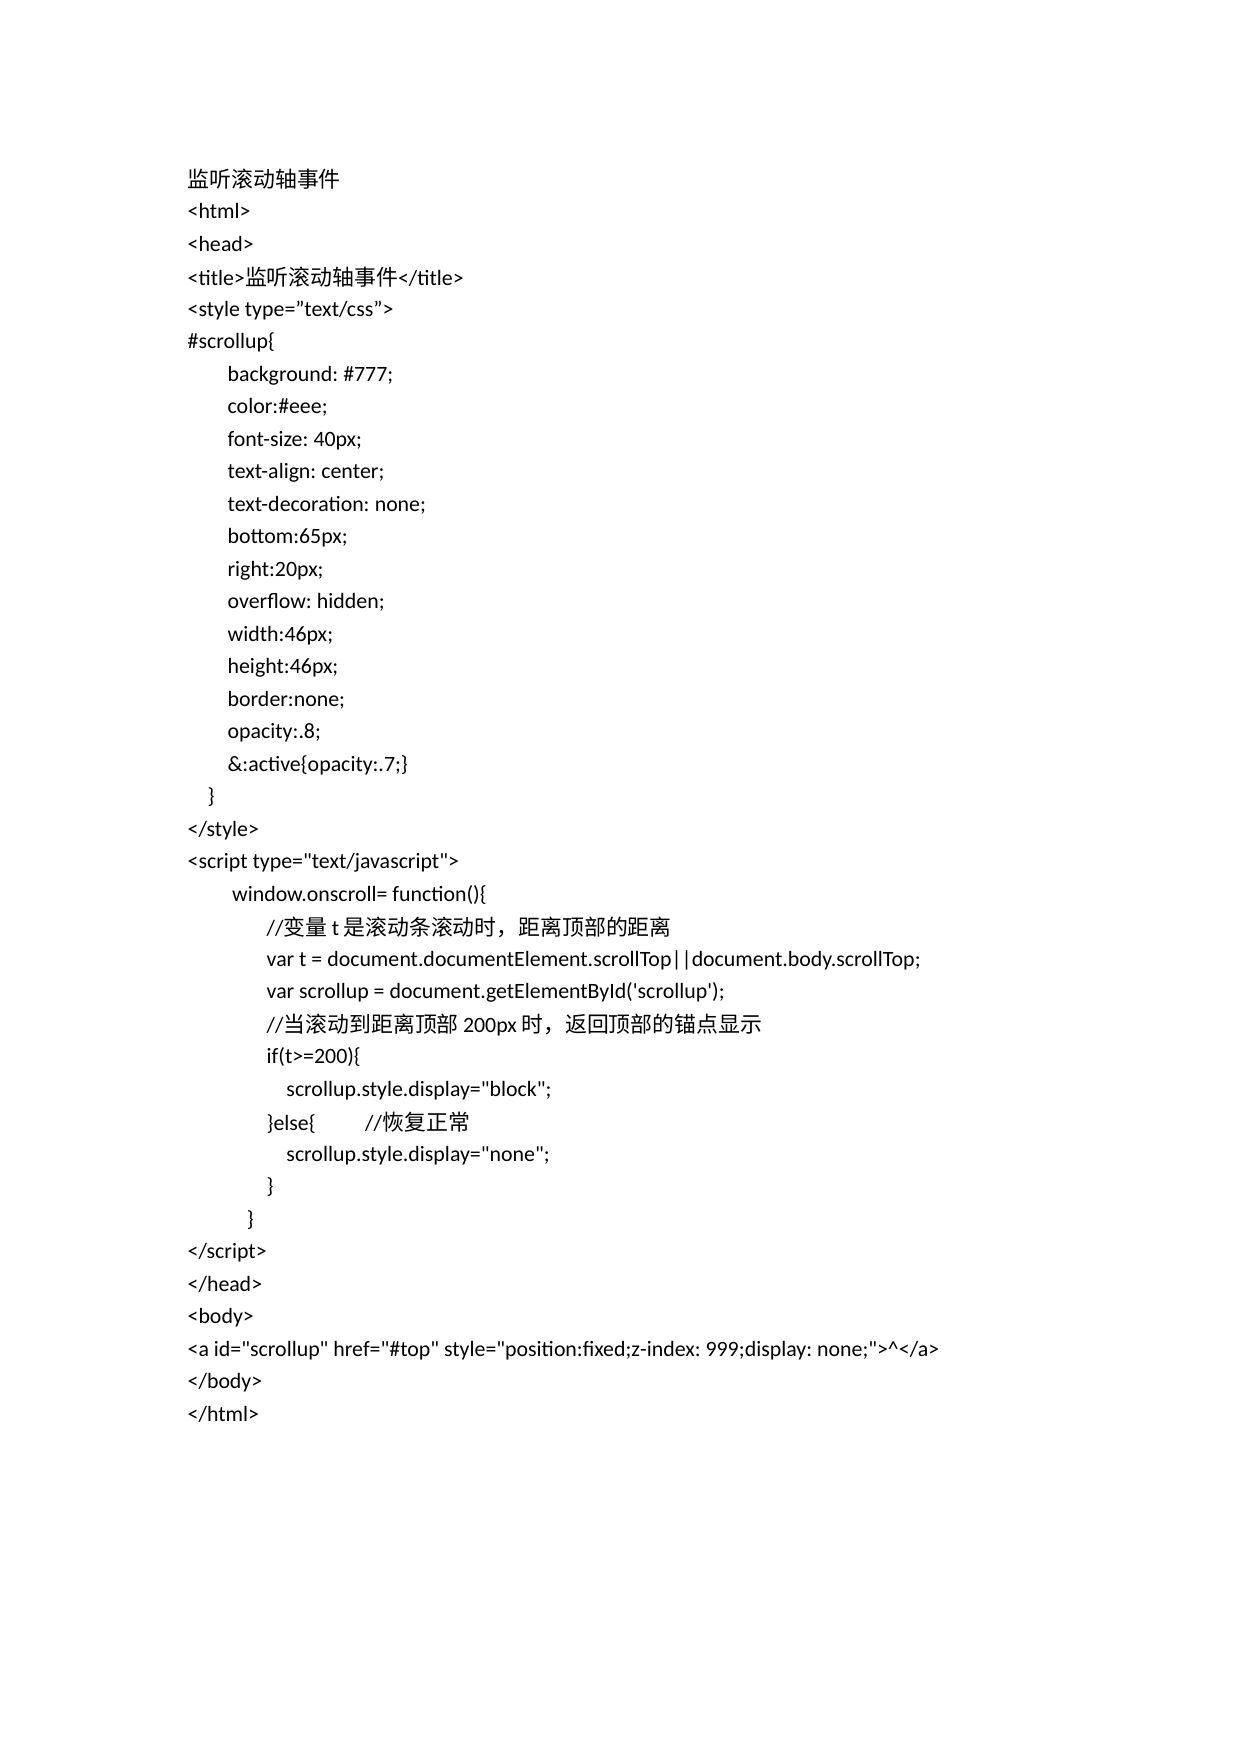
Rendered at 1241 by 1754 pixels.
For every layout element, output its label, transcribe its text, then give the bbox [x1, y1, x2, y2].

text <body> [187, 1299, 1053, 1332]
text </script> [187, 1234, 1053, 1267]
text } [187, 1202, 1053, 1234]
text text-decoration: none; [187, 487, 1053, 519]
text right:20px; [187, 552, 1053, 584]
text &:active{opacity:.7;} [187, 747, 1053, 779]
text var scrollup = document.getElementById('scrollup'); [187, 974, 1053, 1007]
text height:46px; [187, 649, 1053, 682]
text window.onscroll= function(){ [187, 877, 1053, 909]
text text-align: center; [187, 454, 1053, 487]
text color:#eee; [187, 389, 1053, 422]
text #scrollup{ [187, 324, 1053, 357]
text background: #777; [187, 357, 1053, 389]
text <title>监听滚动轴事件</title> [187, 259, 1053, 292]
text </style> [187, 812, 1053, 844]
text }else{ //恢复正常 [187, 1104, 1053, 1137]
text <script type="text/javascript"> [187, 844, 1053, 877]
text </body> [187, 1364, 1053, 1397]
text scrollup.style.display="none"; [187, 1137, 1053, 1169]
text width:46px; [187, 617, 1053, 649]
text } [187, 779, 1053, 812]
text //当滚动到距离顶部200px时，返回顶部的锚点显示 [187, 1007, 1053, 1039]
text </html> [187, 1397, 1053, 1429]
text var t = document.documentElement.scrollTop||document.body.scrollTop; [187, 942, 1053, 974]
text <html> [187, 194, 1053, 227]
text <a id="scrollup" href="#top" style="position:fixed;z-index: 999;display: none;">^</a> [187, 1332, 1053, 1364]
text <style type=”text/css”> [187, 292, 1053, 324]
text scrollup.style.display="block"; [187, 1072, 1053, 1104]
text } [187, 1169, 1053, 1202]
text 监听滚动轴事件 [187, 162, 1053, 194]
text //变量t是滚动条滚动时，距离顶部的距离 [187, 909, 1053, 942]
text bottom:65px; [187, 519, 1053, 552]
text font-size: 40px; [187, 422, 1053, 454]
text border:none; [187, 682, 1053, 714]
text </head> [187, 1267, 1053, 1299]
text opacity:.8; [187, 714, 1053, 747]
text overflow: hidden; [187, 584, 1053, 617]
text <head> [187, 227, 1053, 259]
text if(t>=200){ [187, 1039, 1053, 1072]
